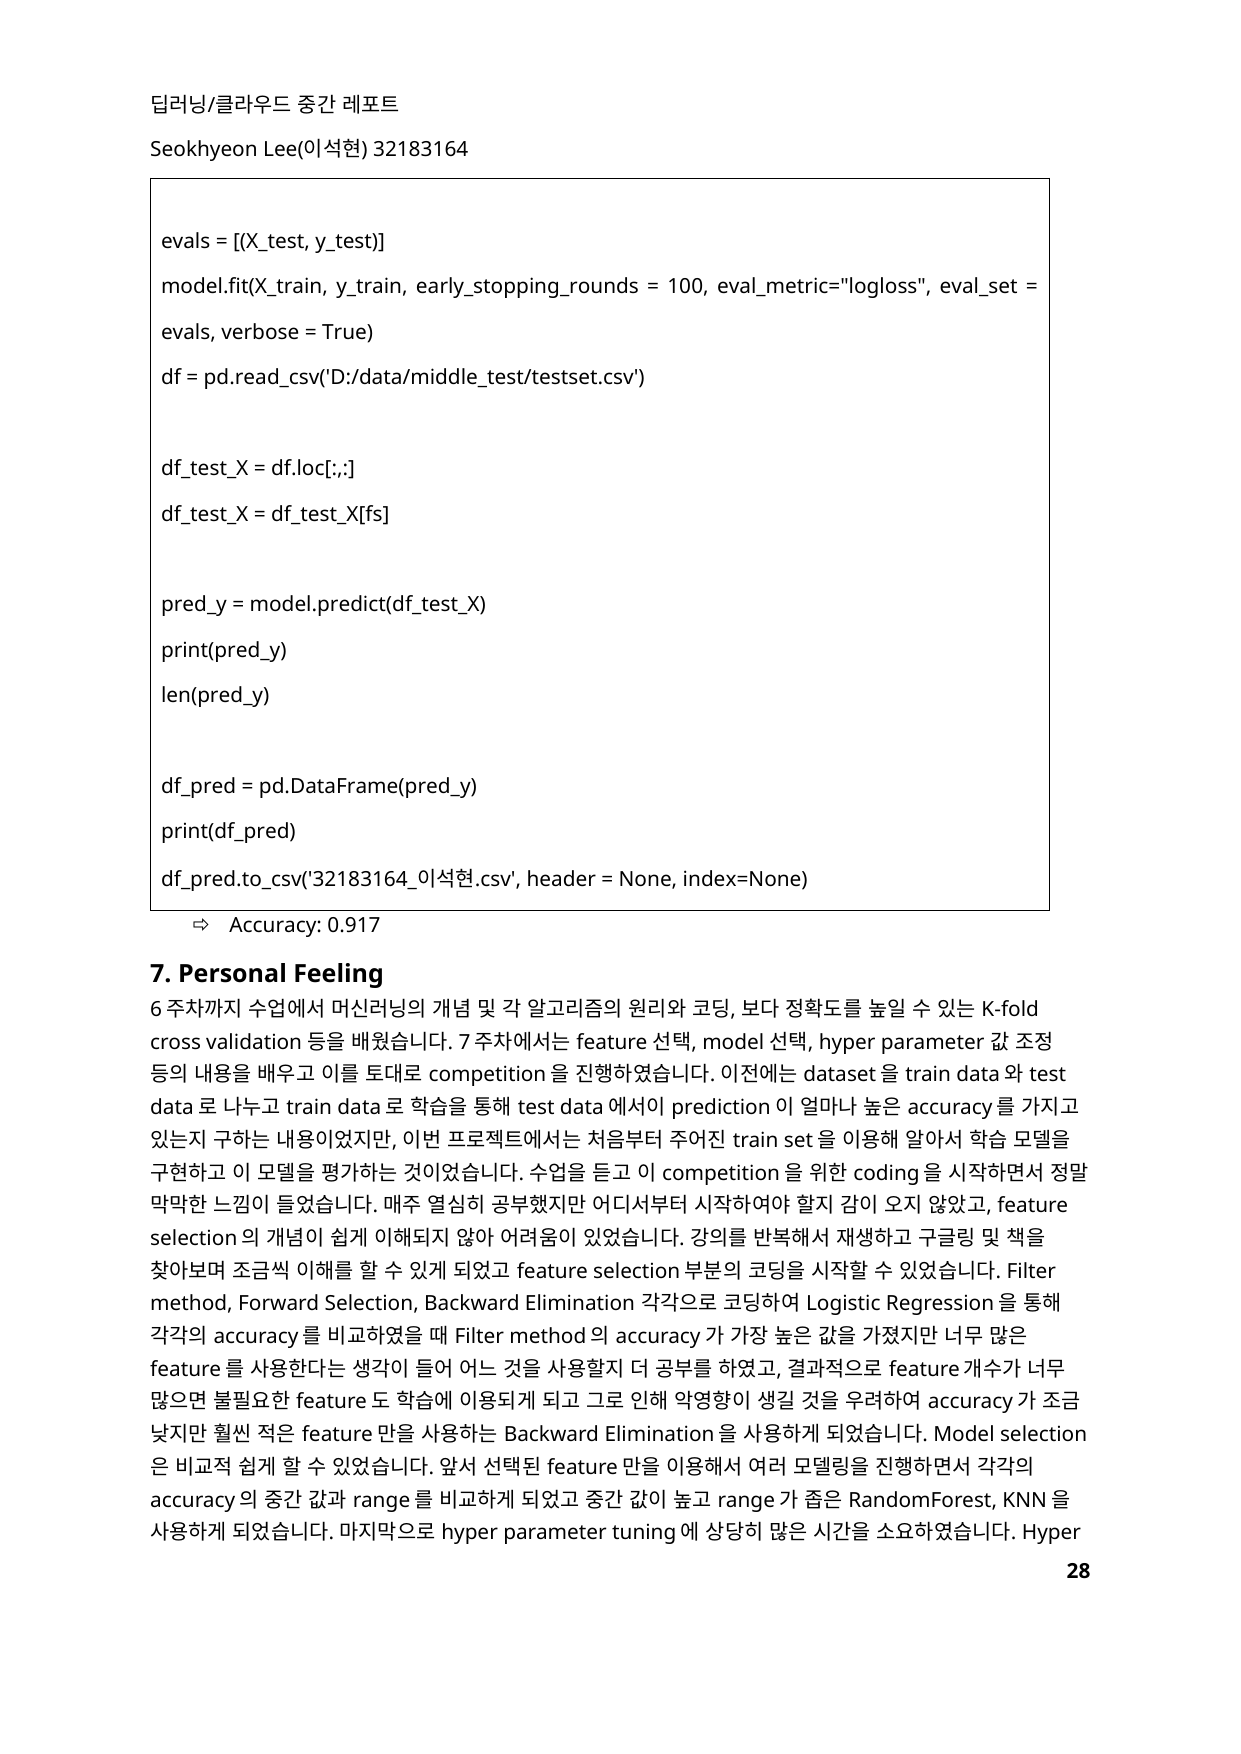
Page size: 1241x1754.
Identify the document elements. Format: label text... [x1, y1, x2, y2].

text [150, 992, 1090, 1546]
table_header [151, 179, 1049, 909]
text 7. Personal Feeling [150, 956, 1090, 989]
list Accuracy: 0.917 [192, 910, 1090, 938]
